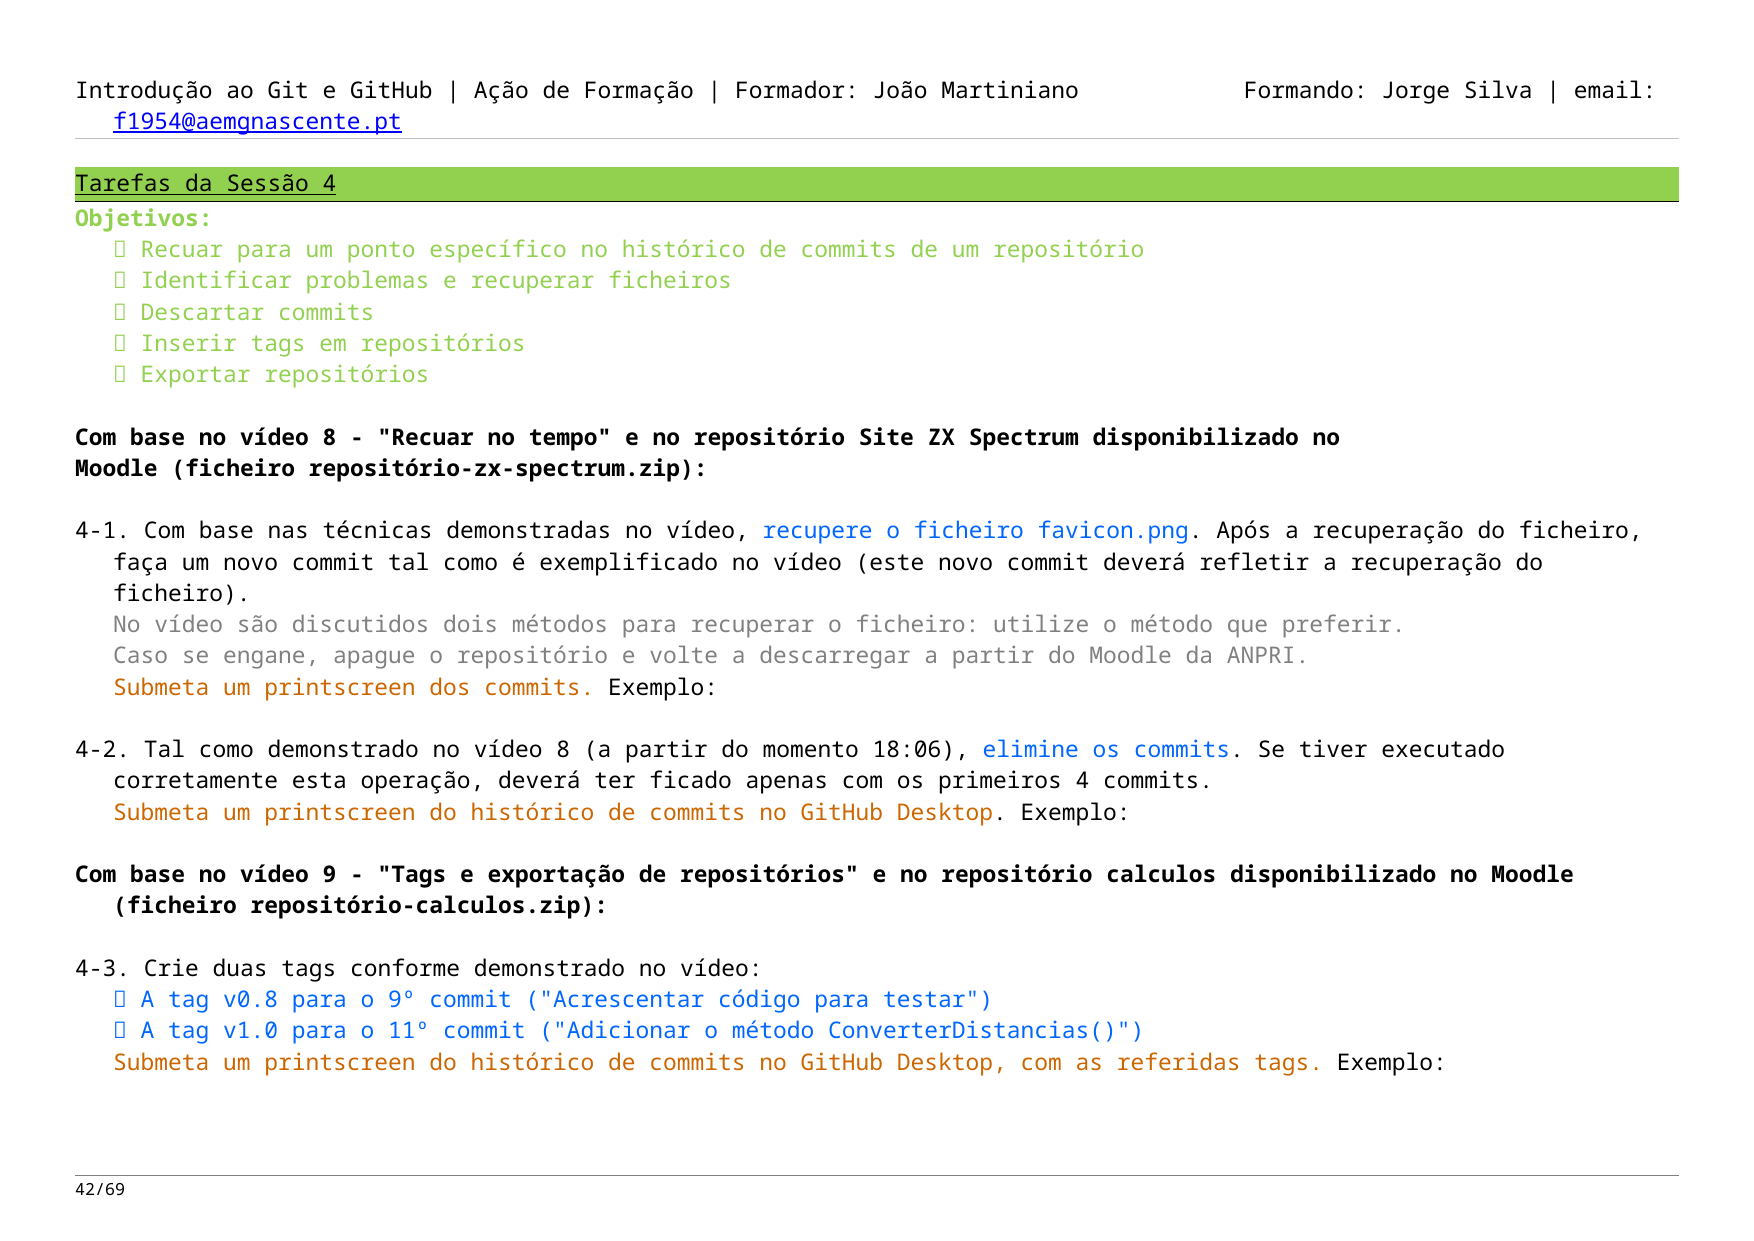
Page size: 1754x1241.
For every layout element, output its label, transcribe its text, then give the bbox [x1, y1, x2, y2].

text 4-2. Tal como demonstrado no vídeo 8 (a partir do momento 18:06), elimine os commits. Se tiver executado corretamente esta operação, deverá ter ficado apenas com os primeiros 4 commits. Submeta um printscreen do histórico de commits no GitHub Desktop. Exemplo: [75, 733, 1679, 827]
text Com base no vídeo 8 - "Recuar no tempo" e no repositório Site ZX Spectrum disponibilizado no [75, 421, 1679, 452]
text Com base no vídeo 9 - "Tags e exportação de repositórios" e no repositório calculos disponibilizado no Moodle (ficheiro repositório-calculos.zip): [75, 858, 1679, 921]
text 4-3. Crie duas tags conforme demonstrado no vídeo:  A tag v0.8 para o 9º commit ("Acrescentar código para testar")  A tag v1.0 para o 11º commit ("Adicionar o método ConverterDistancias()") Submeta um printscreen do histórico de commits no GitHub Desktop, com as referidas tags. Exemplo: [75, 952, 1679, 1077]
text Moodle (ficheiro repositório-zx-spectrum.zip): [75, 452, 1679, 483]
text Objetivos:  Recuar para um ponto específico no histórico de commits de um repositório  Identificar problemas e recuperar ficheiros  Descartar commits  Inserir tags em repositórios  Exportar repositórios [75, 202, 1679, 389]
text Tarefas da Sessão 4 [75, 167, 1679, 201]
text 4-1. Com base nas técnicas demonstradas no vídeo, recupere o ficheiro favicon.png. Após a recuperação do ficheiro, faça um novo commit tal como é exemplificado no vídeo (este novo commit deverá refletir a recuperação do ficheiro). No vídeo são discutidos dois métodos para recuperar o ficheiro: utilize o método que preferir. Caso se engane, apague o repositório e volte a descarregar a partir do Moodle da ANPRI. Submeta um printscreen dos commits. Exemplo: [75, 514, 1679, 702]
